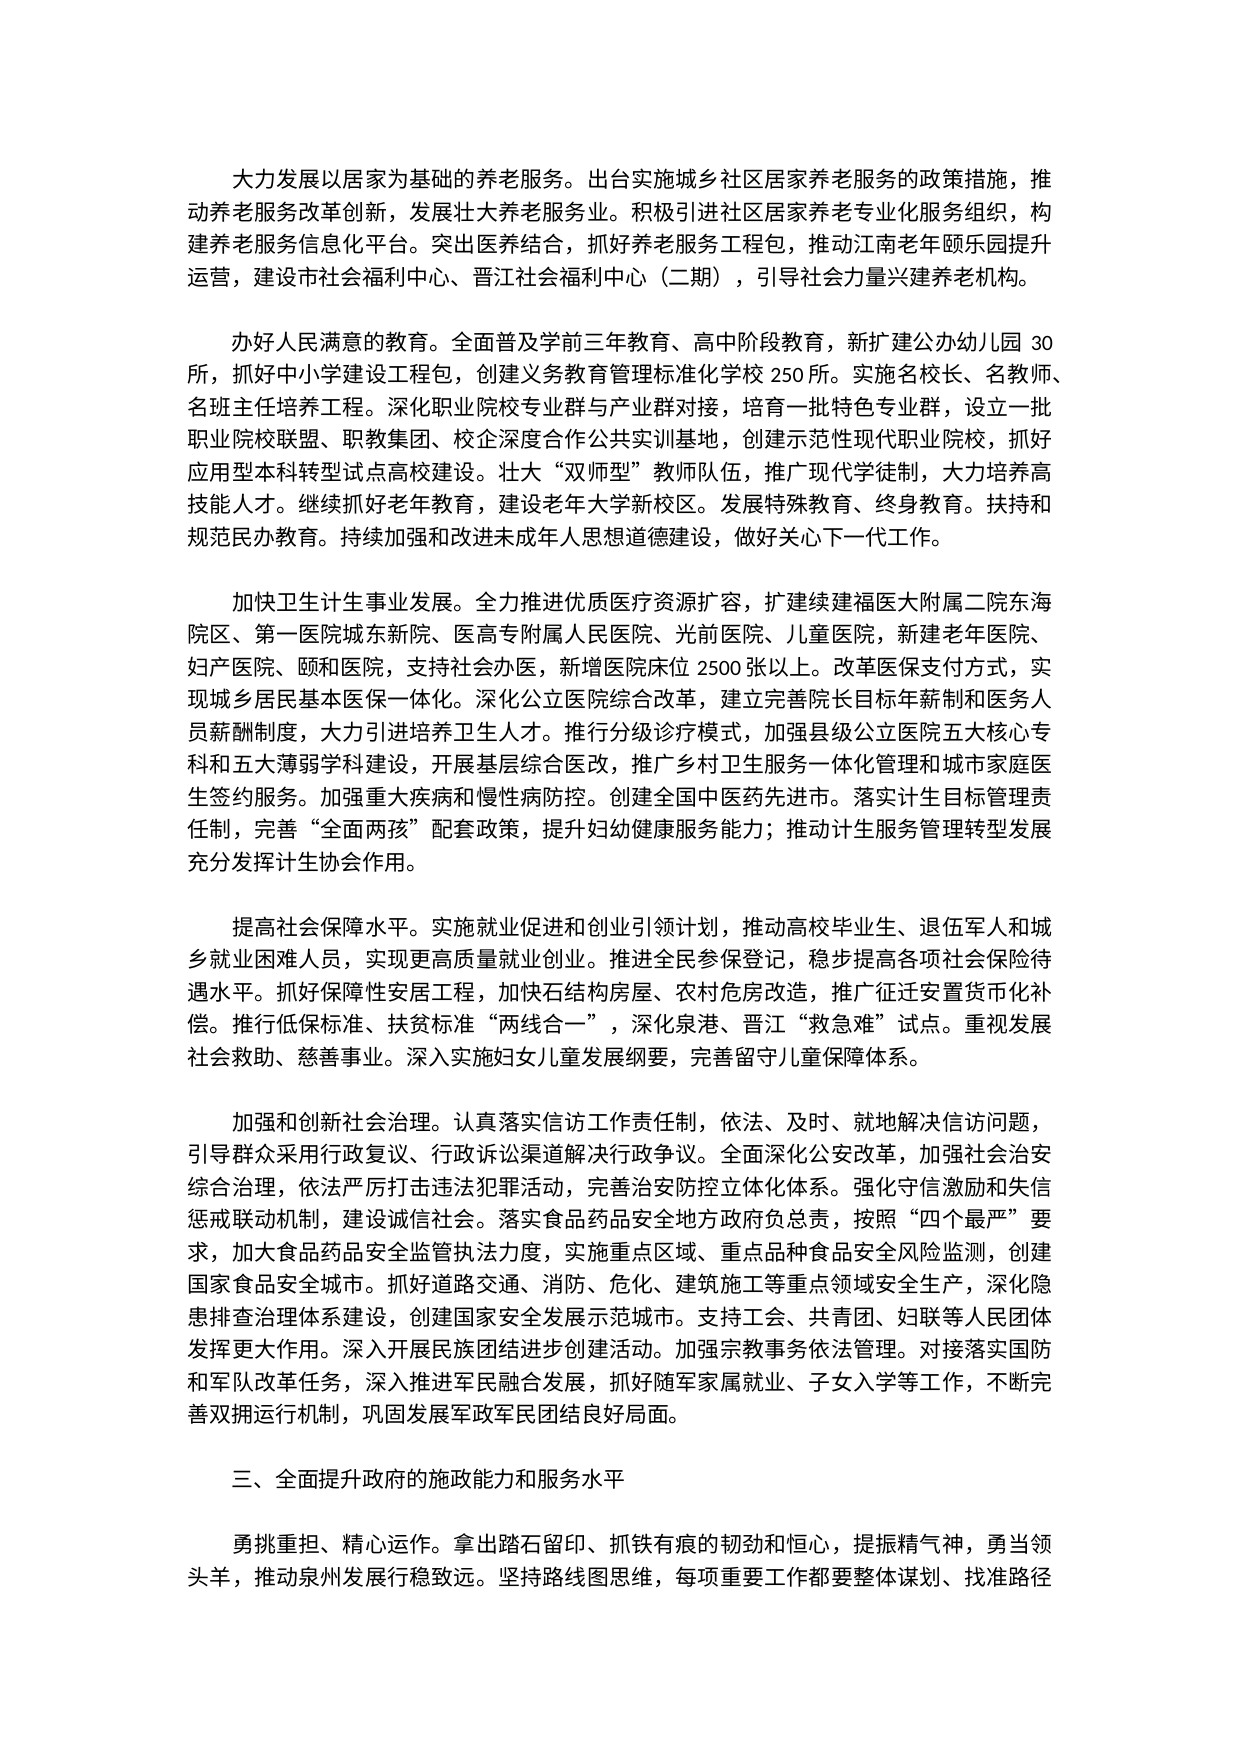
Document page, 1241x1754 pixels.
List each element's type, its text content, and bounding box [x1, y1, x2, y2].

text 加快卫生计生事业发展。全力推进优质医疗资源扩容，扩建续建福医大附属二院东海院区、第一医院城东新院、医高专附属人民医院、光前医院、儿童医院，新建老年医院、妇产医院、颐和医院，支持社会办医，新增医院床位2500张以上。改革医保支付方式，实现城乡居民基本医保一体化。深化公立医院综合改革，建立完善院长目标年薪制和医务人员薪酬制度，大力引进培养卫生人才。推行分级诊疗模式，加强县级公立医院五大核心专科和五大薄弱学科建设，开展基层综合医改，推广乡村卫生服务一体化管理和城市家庭医生签约服务。加强重大疾病和慢性病防控。创建全国中医药先进市。落实计生目标管理责任制，完善“全面两孩”配套政策，提升妇幼健康服务能力；推动计生服务管理转型发展，充分发挥计生协会作用。 [187, 584, 1053, 877]
text 大力发展以居家为基础的养老服务。出台实施城乡社区居家养老服务的政策措施，推动养老服务改革创新，发展壮大养老服务业。积极引进社区居家养老专业化服务组织，构建养老服务信息化平台。突出医养结合，抓好养老服务工程包，推动江南老年颐乐园提升运营，建设市社会福利中心、晋江社会福利中心（二期），引导社会力量兴建养老机构。 [187, 162, 1053, 292]
text 提高社会保障水平。实施就业促进和创业引领计划，推动高校毕业生、退伍军人和城乡就业困难人员，实现更高质量就业创业。推进全民参保登记，稳步提高各项社会保险待遇水平。抓好保障性安居工程，加快石结构房屋、农村危房改造，推广征迁安置货币化补偿。推行低保标准、扶贫标准“两线合一”，深化泉港、晋江“救急难”试点。重视发展社会救助、慈善事业。深入实施妇女儿童发展纲要，完善留守儿童保障体系。 [187, 909, 1053, 1072]
text 加强和创新社会治理。认真落实信访工作责任制，依法、及时、就地解决信访问题，引导群众采用行政复议、行政诉讼渠道解决行政争议。全面深化公安改革，加强社会治安综合治理，依法严厉打击违法犯罪活动，完善治安防控立体化体系。强化守信激励和失信惩戒联动机制，建设诚信社会。落实食品药品安全地方政府负总责，按照“四个最严”要求，加大食品药品安全监管执法力度，实施重点区域、重点品种食品安全风险监测，创建国家食品安全城市。抓好道路交通、消防、危化、建筑施工等重点领域安全生产，深化隐患排查治理体系建设，创建国家安全发展示范城市。支持工会、共青团、妇联等人民团体发挥更大作用。深入开展民族团结进步创建活动。加强宗教事务依法管理。对接落实国防和军队改革任务，深入推进军民融合发展，抓好随军家属就业、子女入学等工作，不断完善双拥运行机制，巩固发展军政军民团结良好局面。 [187, 1104, 1053, 1429]
text 三、全面提升政府的施政能力和服务水平 [187, 1462, 1053, 1494]
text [187, 1527, 1053, 1592]
text 办好人民满意的教育。全面普及学前三年教育、高中阶段教育，新扩建公办幼儿园30所，抓好中小学建设工程包，创建义务教育管理标准化学校250所。实施名校长、名教师、名班主任培养工程。深化职业院校专业群与产业群对接，培育一批特色专业群，设立一批职业院校联盟、职教集团、校企深度合作公共实训基地，创建示范性现代职业院校，抓好应用型本科转型试点高校建设。壮大“双师型”教师队伍，推广现代学徒制，大力培养高技能人才。继续抓好老年教育，建设老年大学新校区。发展特殊教育、终身教育。扶持和规范民办教育。持续加强和改进未成年人思想道德建设，做好关心下一代工作。 [187, 324, 1053, 552]
